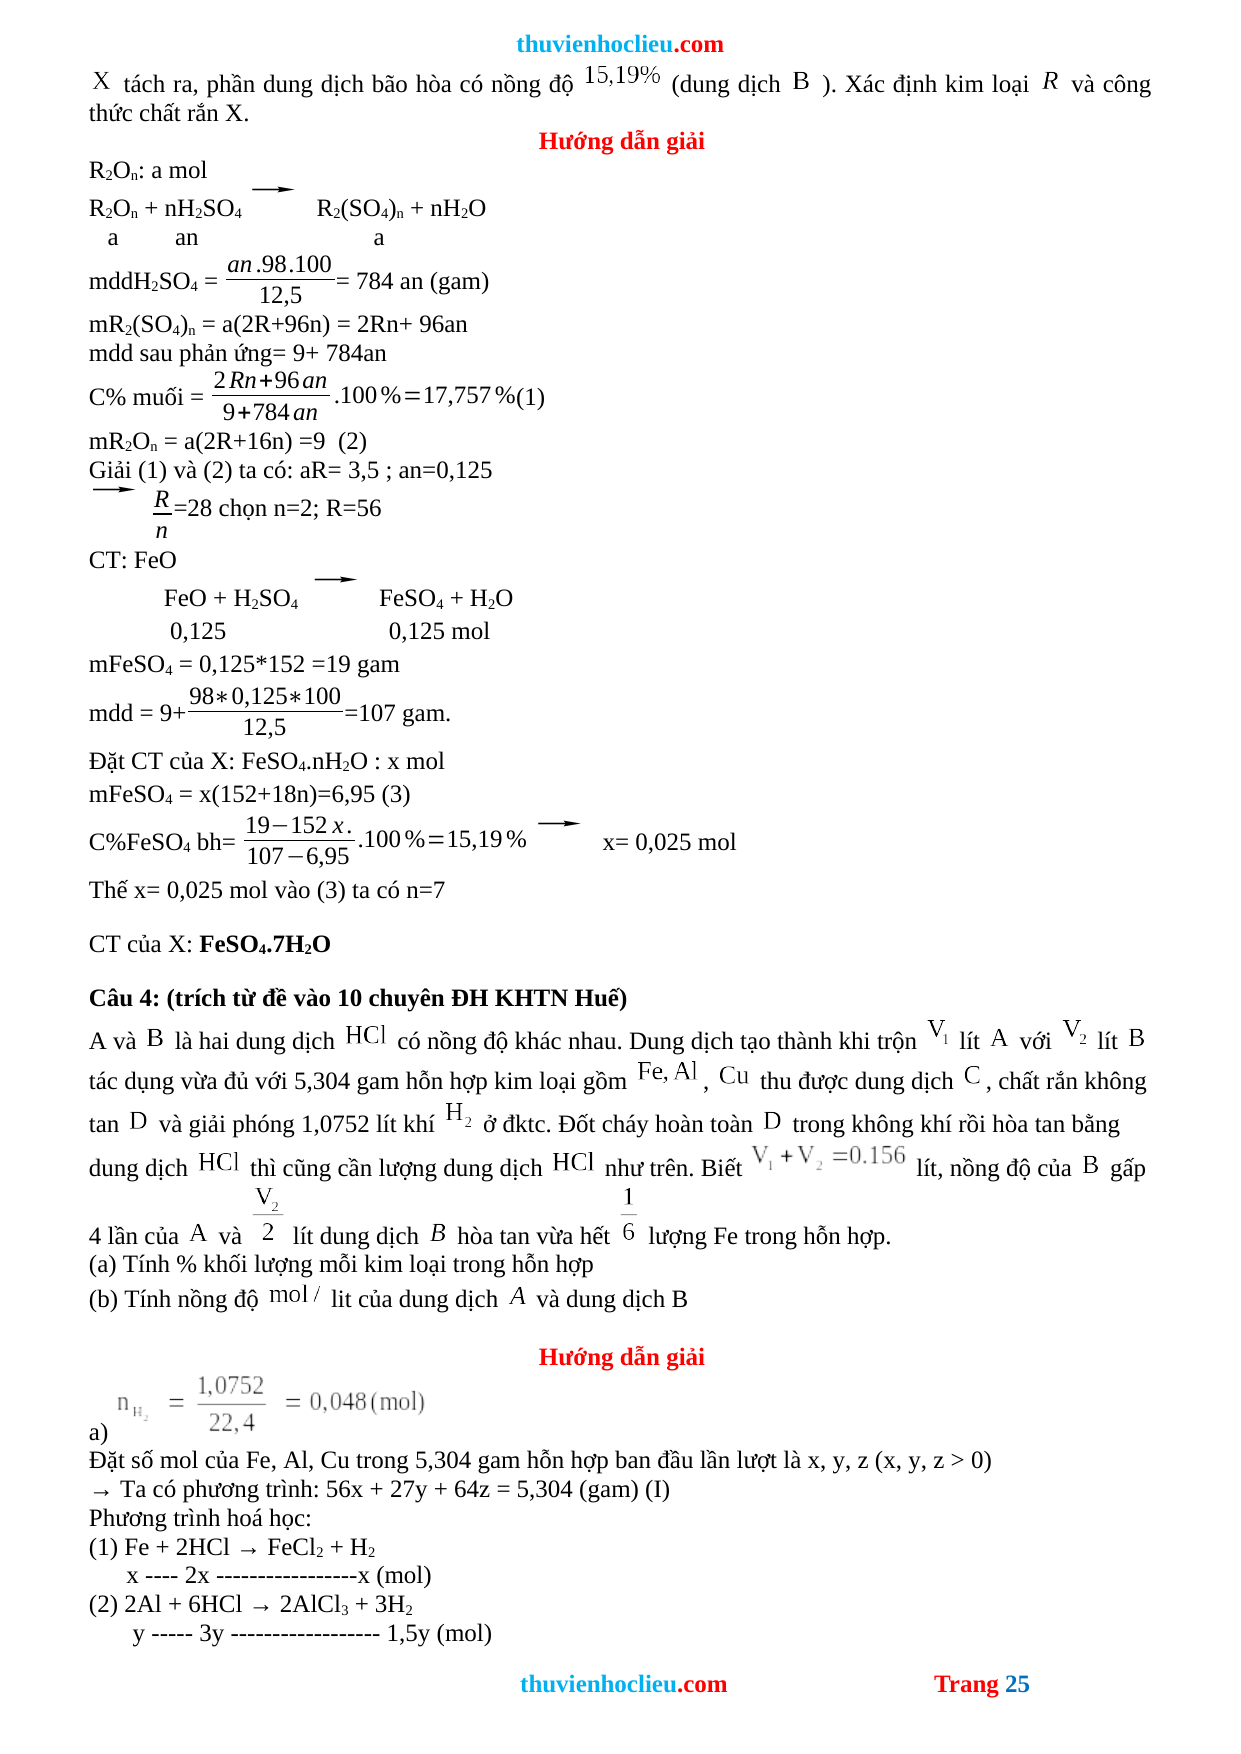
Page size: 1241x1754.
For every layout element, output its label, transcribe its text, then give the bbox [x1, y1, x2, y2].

text R2On: a mol [89, 155, 1152, 184]
text mddH2SO4 = = 784 an (gam) [89, 251, 1152, 309]
text Giải (1) và (2) ta có: aR= 3,5 ; an=0,125 [89, 455, 1152, 483]
text Câu 4: (trích từ đề vào 10 chuyên ĐH KHTN Huế) [89, 983, 1152, 1011]
text mR2(SO4)n = a(2R+96n) = 2Rn+ 96an [89, 309, 1152, 338]
text a) [89, 1371, 1152, 1446]
text 0,125 0,125 mol [89, 616, 1152, 645]
text a an a [89, 222, 1152, 251]
text mdd = 9+=107 gam. [89, 682, 1152, 741]
text Đặt CT của X: FeSO4.nH2O : x mol [89, 746, 1152, 774]
text A và là hai dung dịch có nồng độ khác nhau. Dung dịch tạo thành khi trộn lít với lít tác dụng vừa đủ với 5,304 gam hỗn hợp kim loại gồm , thu được dung dịch , chất rắn không tan và giải phóng 1,0752 lít khí ở đktc. Đốt cháy hoàn toàn trong không khí rồi hòa tan bằng dung dịch thì cũng cần lượng dung dịch như trên. Biết lít, nồng độ của gấp 4 lần của và lít dung dịch hòa tan vừa hết lượng Fe trong hỗn hợp. (a) Tính % khối lượng mỗi kim loại trong hỗn hợp (b) Tính nồng độ lit của dung dịch và dung dịch B [89, 1011, 1152, 1313]
text mFeSO4 = x(152+18n)=6,95 (3) [89, 779, 1152, 807]
text CT của X: FeSO4.7H2O [89, 929, 1152, 958]
text R2On + nH2SO4 R2(SO4)n + nH2O [89, 184, 1152, 222]
text Hướng dẫn giải [464, 126, 1152, 155]
text Đặt số mol của Fe, Al, Cu trong 5,304 gam hỗn hợp ban đầu lần lượt là x, y, z (x, y, z > 0) [89, 1446, 1152, 1474]
text CT: FeO [89, 546, 1152, 574]
text y ----- 3y ------------------ 1,5y (mol) [89, 1618, 1152, 1647]
text x ---- 2x -----------------x (mol) [89, 1561, 1152, 1589]
text C%FeSO4 bh= x= 0,025 mol [89, 812, 1152, 871]
text (1) Fe + 2HCl → FeCl2 + H2 [89, 1532, 1152, 1561]
text Hướng dẫn giải [464, 1342, 1152, 1371]
text C% muối = (1) [89, 367, 1152, 426]
text mR2On = a(2R+16n) =9 (2) [89, 426, 1152, 455]
text (2) 2Al + 6HCl → 2AlCl3 + 3H2 [89, 1589, 1152, 1618]
text FeO + H2SO4 FeSO4 + H2O [89, 574, 1152, 612]
text Thế x= 0,025 mol vào (3) ta có n=7 [89, 875, 1152, 904]
text =28 chọn n=2; R=56 [89, 483, 1152, 546]
text mdd sau phản ứng= 9+ 784an [89, 338, 1152, 367]
text → Ta có phương trình: 56x + 27y + 64z = 5,304 (gam) (I) [89, 1474, 1152, 1503]
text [89, 58, 1152, 126]
text mFeSO4 = 0,125*152 =19 gam [89, 649, 1152, 678]
text Phương trình hoá học: [89, 1503, 1152, 1532]
